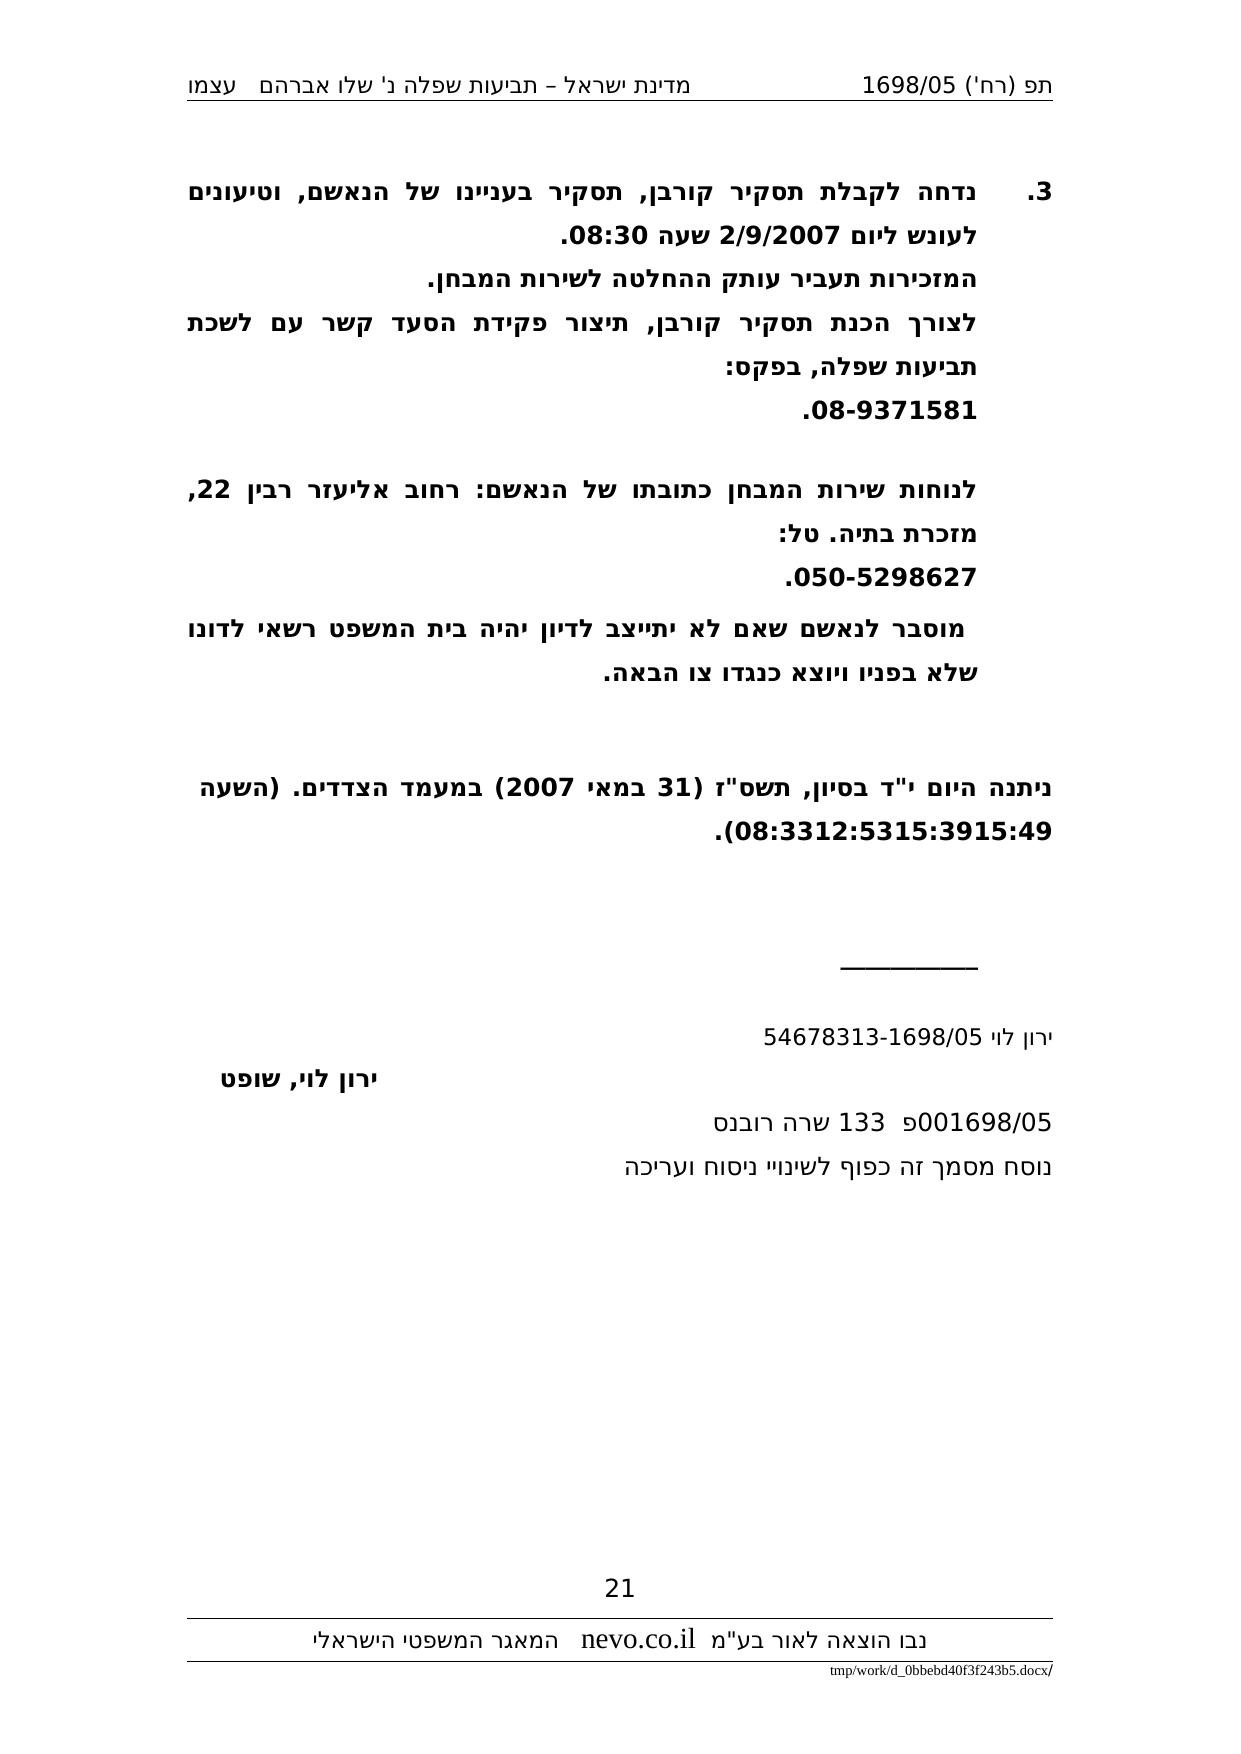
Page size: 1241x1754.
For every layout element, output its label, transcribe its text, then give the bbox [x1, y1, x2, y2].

text 3. נדחה לקבלת תסקיר קורבן, תסקיר בעניינו של הנאשם, וטיעונים לעונש ליום 2/9/2007 שעה 08:30. [187, 177, 1053, 250]
text 050-5298627. [187, 563, 978, 592]
text המזכירות תעביר עותק ההחלטה לשירות המבחן. [187, 265, 978, 294]
text ניתנה היום י"ד בסיון, תשס"ז (31 במאי 2007) במעמד הצדדים. (השעה ‏15:49‏15:39‏12:53‏08:33). [187, 774, 1053, 847]
text ___________ [187, 897, 1053, 970]
text 001698/05פ 133 שרה רובנס [187, 1108, 1053, 1137]
text ירון לוי 54678313-1698/05 [187, 1024, 1053, 1051]
text 54678313מוסבר לנאשם שאם לא יתייצב לדיון יהיה בית המשפט רשאי לדונו שלא בפניו ויוצא כנגדו צו הבאה. [187, 614, 978, 687]
text 08-9371581. [187, 396, 978, 425]
text נוסח מסמך זה כפוף לשינויי ניסוח ועריכה [187, 1152, 1053, 1181]
text לנוחות שירות המבחן כתובתו של הנאשם: רחוב אליעזר רבין 22, מזכרת בתיה. טל: [187, 476, 978, 549]
text ירון לוי, שופט [187, 1064, 1053, 1093]
text לצורך הכנת תסקיר קורבן, תיצור פקידת הסעד קשר עם לשכת תביעות שפלה, בפקס: [187, 308, 978, 381]
